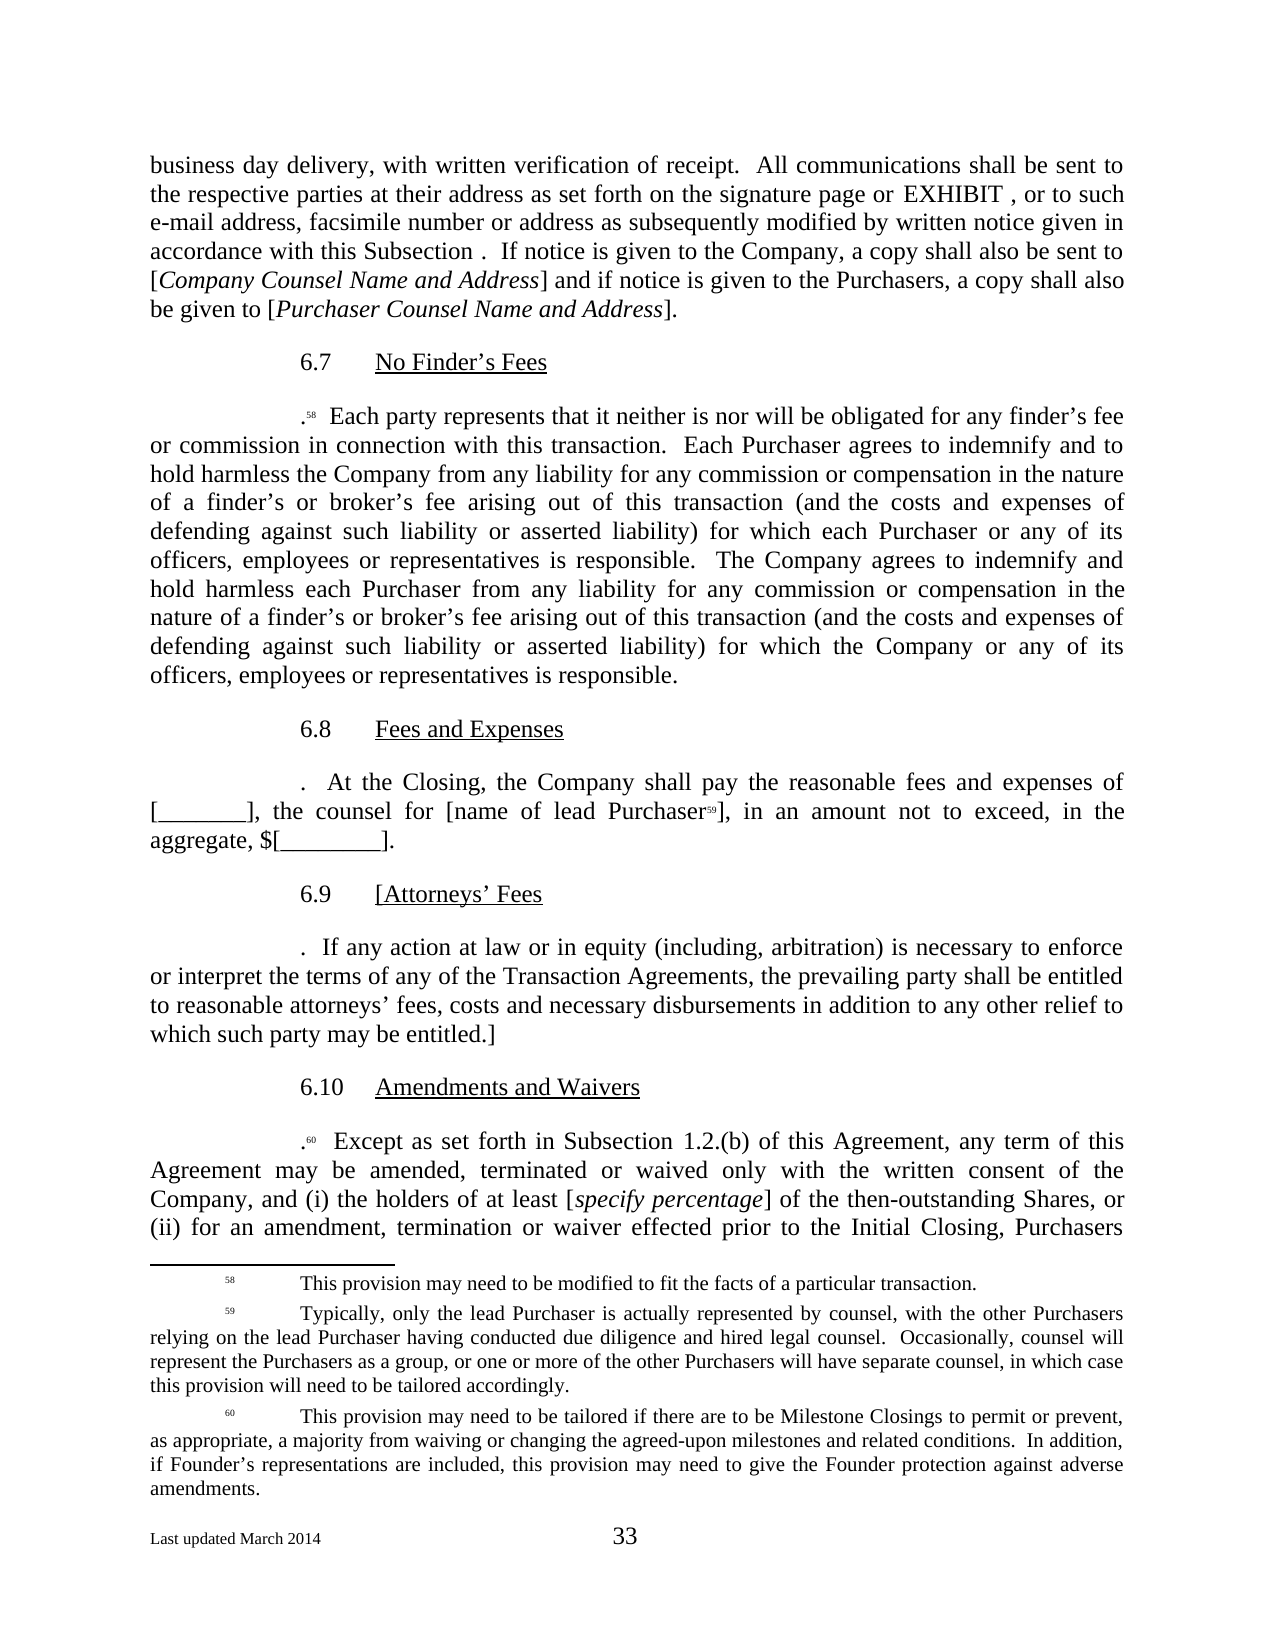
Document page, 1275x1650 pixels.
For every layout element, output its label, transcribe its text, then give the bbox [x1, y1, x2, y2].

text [150, 150, 1125, 322]
subtitle 6.8 Fees and Expenses [150, 714, 1125, 742]
subtitle 6.7 No Finder’s Fees [150, 347, 1125, 376]
text . At the Closing, the Company shall pay the reasonable fees and expenses of [_______], the counsel for [name of lead Purchaser], in an amount not to exceed, in the aggregate, $[________]. [150, 767, 1125, 854]
subtitle 6.10 Amendments and Waivers [150, 1072, 1125, 1101]
text . Each party represents that it neither is nor will be obligated for any finder’s fee or commission in connection with this transaction. Each Purchaser agrees to indemnify and to hold harmless the Company from any liability for any commission or compensation in the nature of a finder’s or broker’s fee arising out of this transaction (and the costs and expenses of defending against such liability or asserted liability) for which each Purchaser or any of its officers, employees or representatives is responsible. The Company agrees to indemnify and hold harmless each Purchaser from any liability for any commission or compensation in the nature of a finder’s or broker’s fee arising out of this transaction (and the costs and expenses of defending against such liability or asserted liability) for which the Company or any of its officers, employees or representatives is responsible. [150, 401, 1125, 689]
text . If any action at law or in equity (including, arbitration) is necessary to enforce or interpret the terms of any of the Transaction Agreements, the prevailing party shall be entitled to reasonable attorneys’ fees, costs and necessary disbursements in addition to any other relief to which such party may be entitled.] [150, 932, 1125, 1047]
subtitle 6.9 [Attorneys’ Fees [150, 879, 1125, 907]
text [150, 1126, 1125, 1241]
